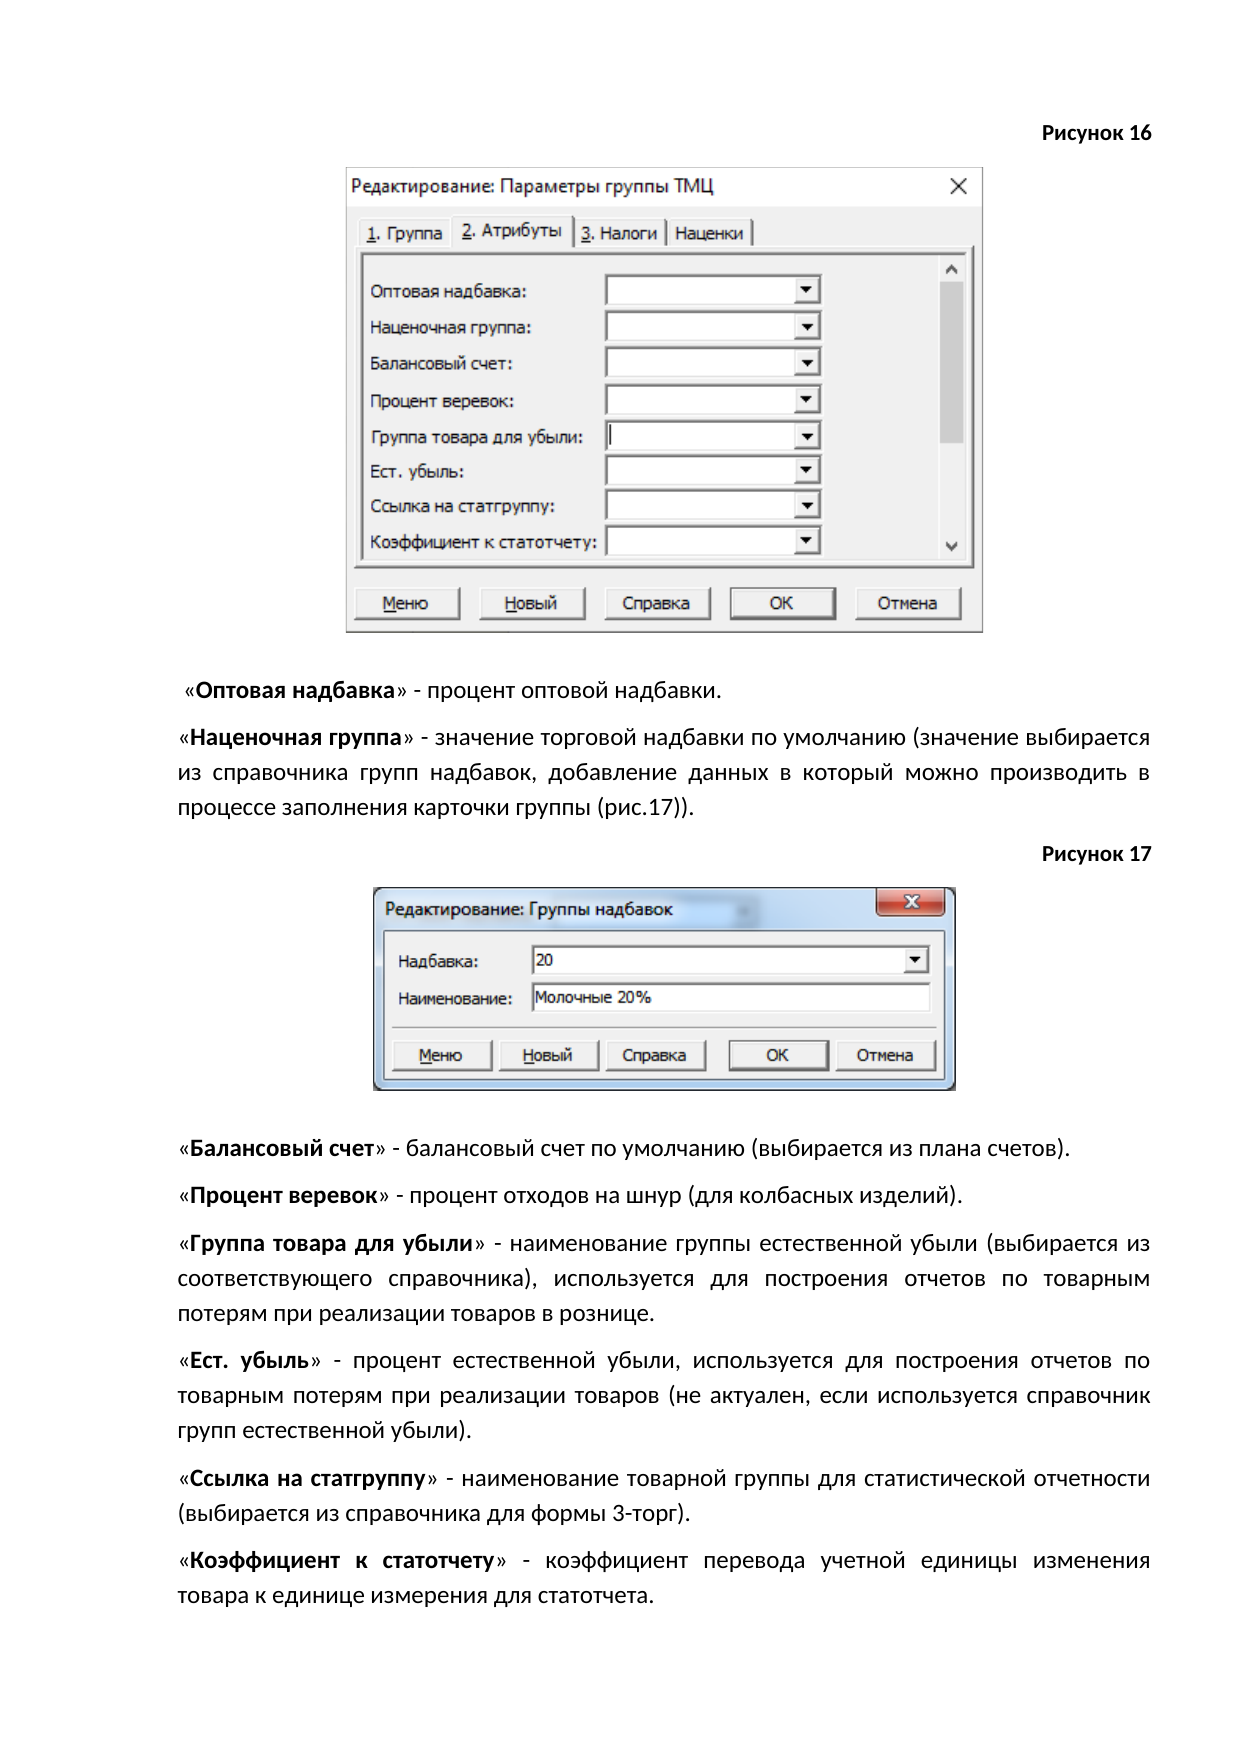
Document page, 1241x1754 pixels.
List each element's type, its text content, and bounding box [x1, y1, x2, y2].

text «Ест. убыль» - процент естественной убыли, используется для построения отчетов по товарным потерям при реализации товаров (не актуален, если используется справочник групп естественной убыли). [177, 1344, 1152, 1445]
text «Процент веревок» - процент отходов на шнур (для колбасных изделий). [177, 1179, 1152, 1210]
text «Ссылка на статгруппу» - наименование товарной группы для статистической отчетности (выбирается из справочника для формы 3-торг). [177, 1462, 1152, 1528]
text «Наценочная группа» - значение торговой надбавки по умолчанию (значение выбирается из справочника групп надбавок, добавление данных в который можно производить в процессе заполнения карточки группы (рис.17)). [177, 721, 1152, 822]
text «Оптовая надбавка» - процент оптовой надбавки. [177, 674, 1152, 704]
text «Коэффициент к статотчету» - коэффициент перевода учетной единицы изменения товара к единице измерения для статотчета. [177, 1544, 1152, 1610]
text Рисунок 16 [177, 118, 1152, 146]
text Рисунок 17 [177, 839, 1152, 867]
picture [373, 887, 956, 1091]
text «Балансовый счет» - балансовый счет по умолчанию (выбирается из плана счетов). [177, 1132, 1152, 1163]
text «Группа товара для убыли» - наименование группы естественной убыли (выбирается из соответствующего справочника), используется для построения отчетов по товарным потерям при реализации товаров в рознице. [177, 1227, 1152, 1328]
picture [345, 167, 984, 633]
